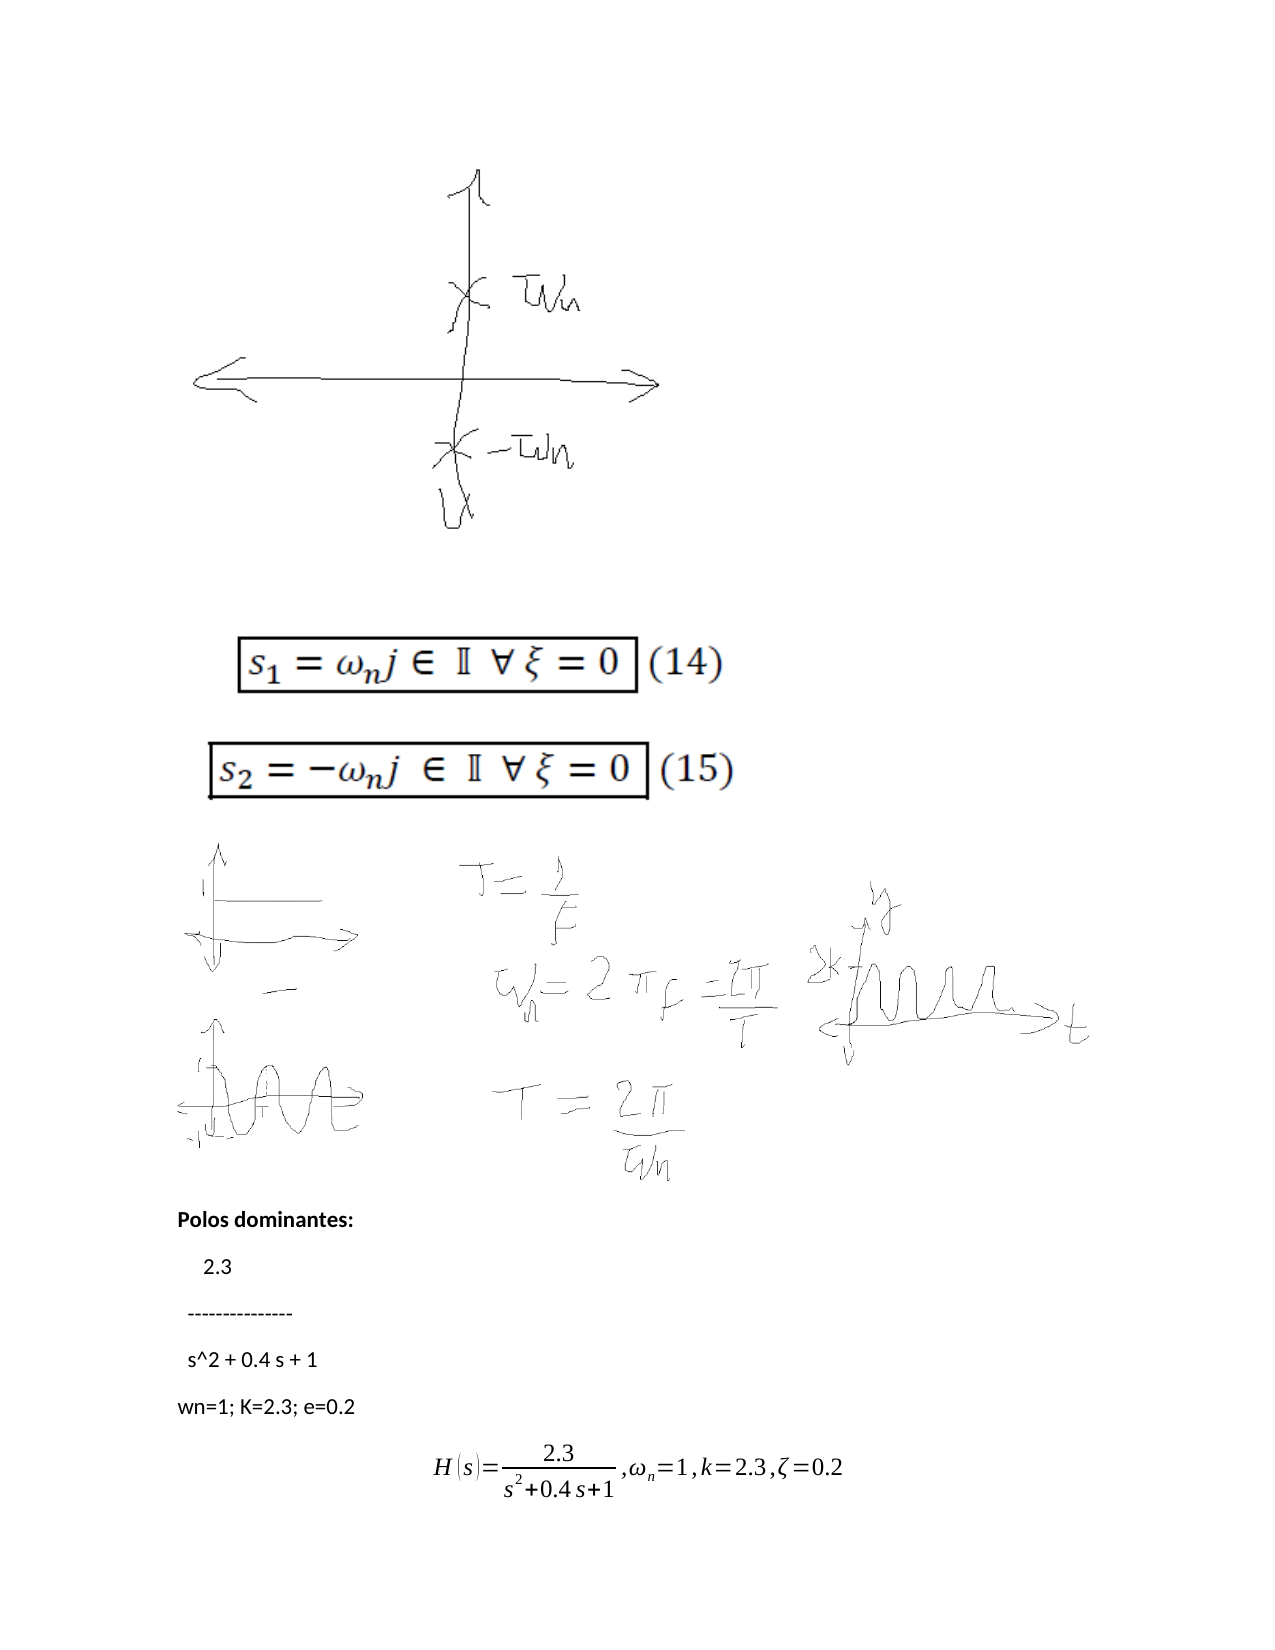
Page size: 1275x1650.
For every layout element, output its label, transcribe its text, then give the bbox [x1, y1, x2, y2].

text wn=1; K=2.3; e=0.2 [177, 1392, 1098, 1420]
picture [177, 826, 1098, 1186]
picture [177, 147, 723, 589]
text s^2 + 0.4 s + 1 [177, 1346, 1098, 1373]
text Polos dominantes: [177, 1205, 1098, 1233]
text --------------- [177, 1299, 1098, 1327]
text 2.3 [177, 1252, 1098, 1280]
picture [177, 607, 751, 808]
